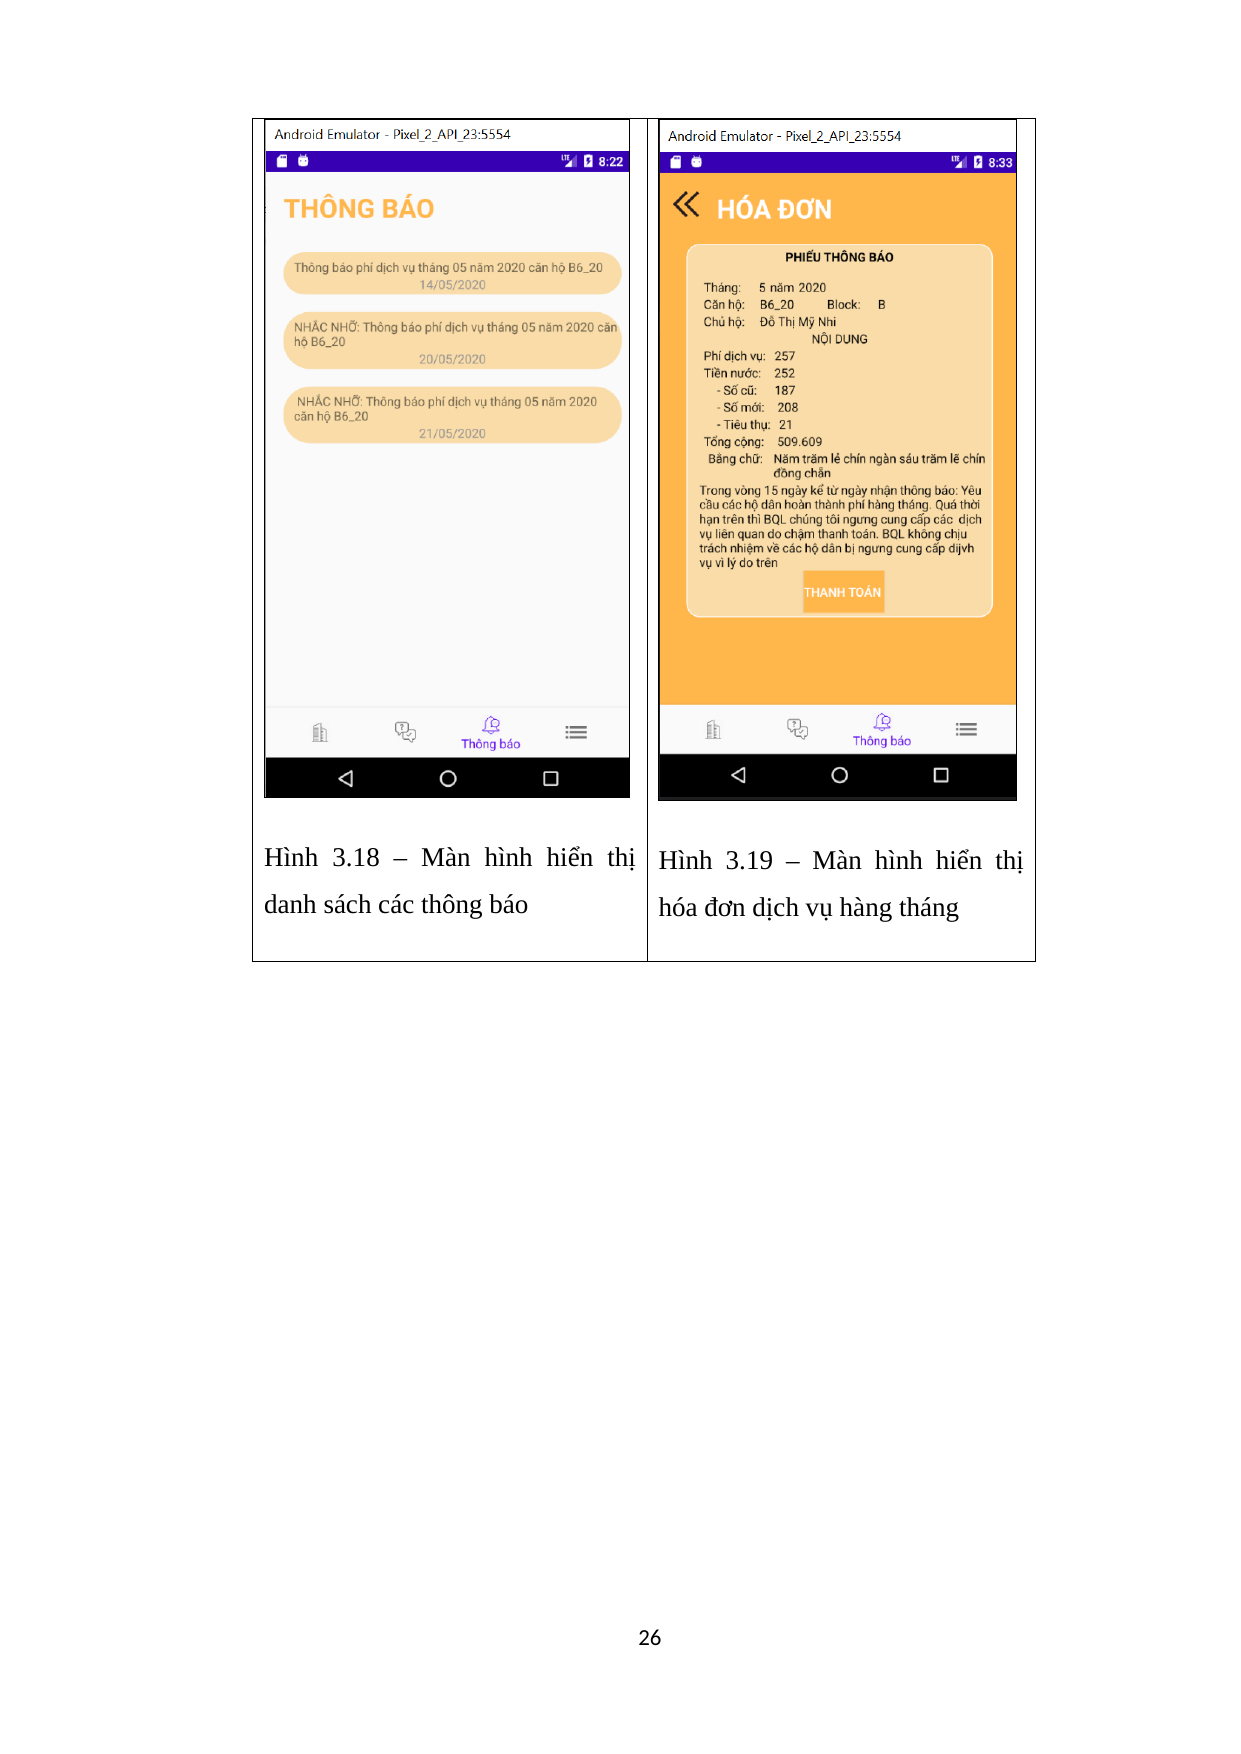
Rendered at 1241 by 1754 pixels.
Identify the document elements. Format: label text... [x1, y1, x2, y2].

picture [659, 120, 1016, 800]
picture [265, 120, 629, 797]
